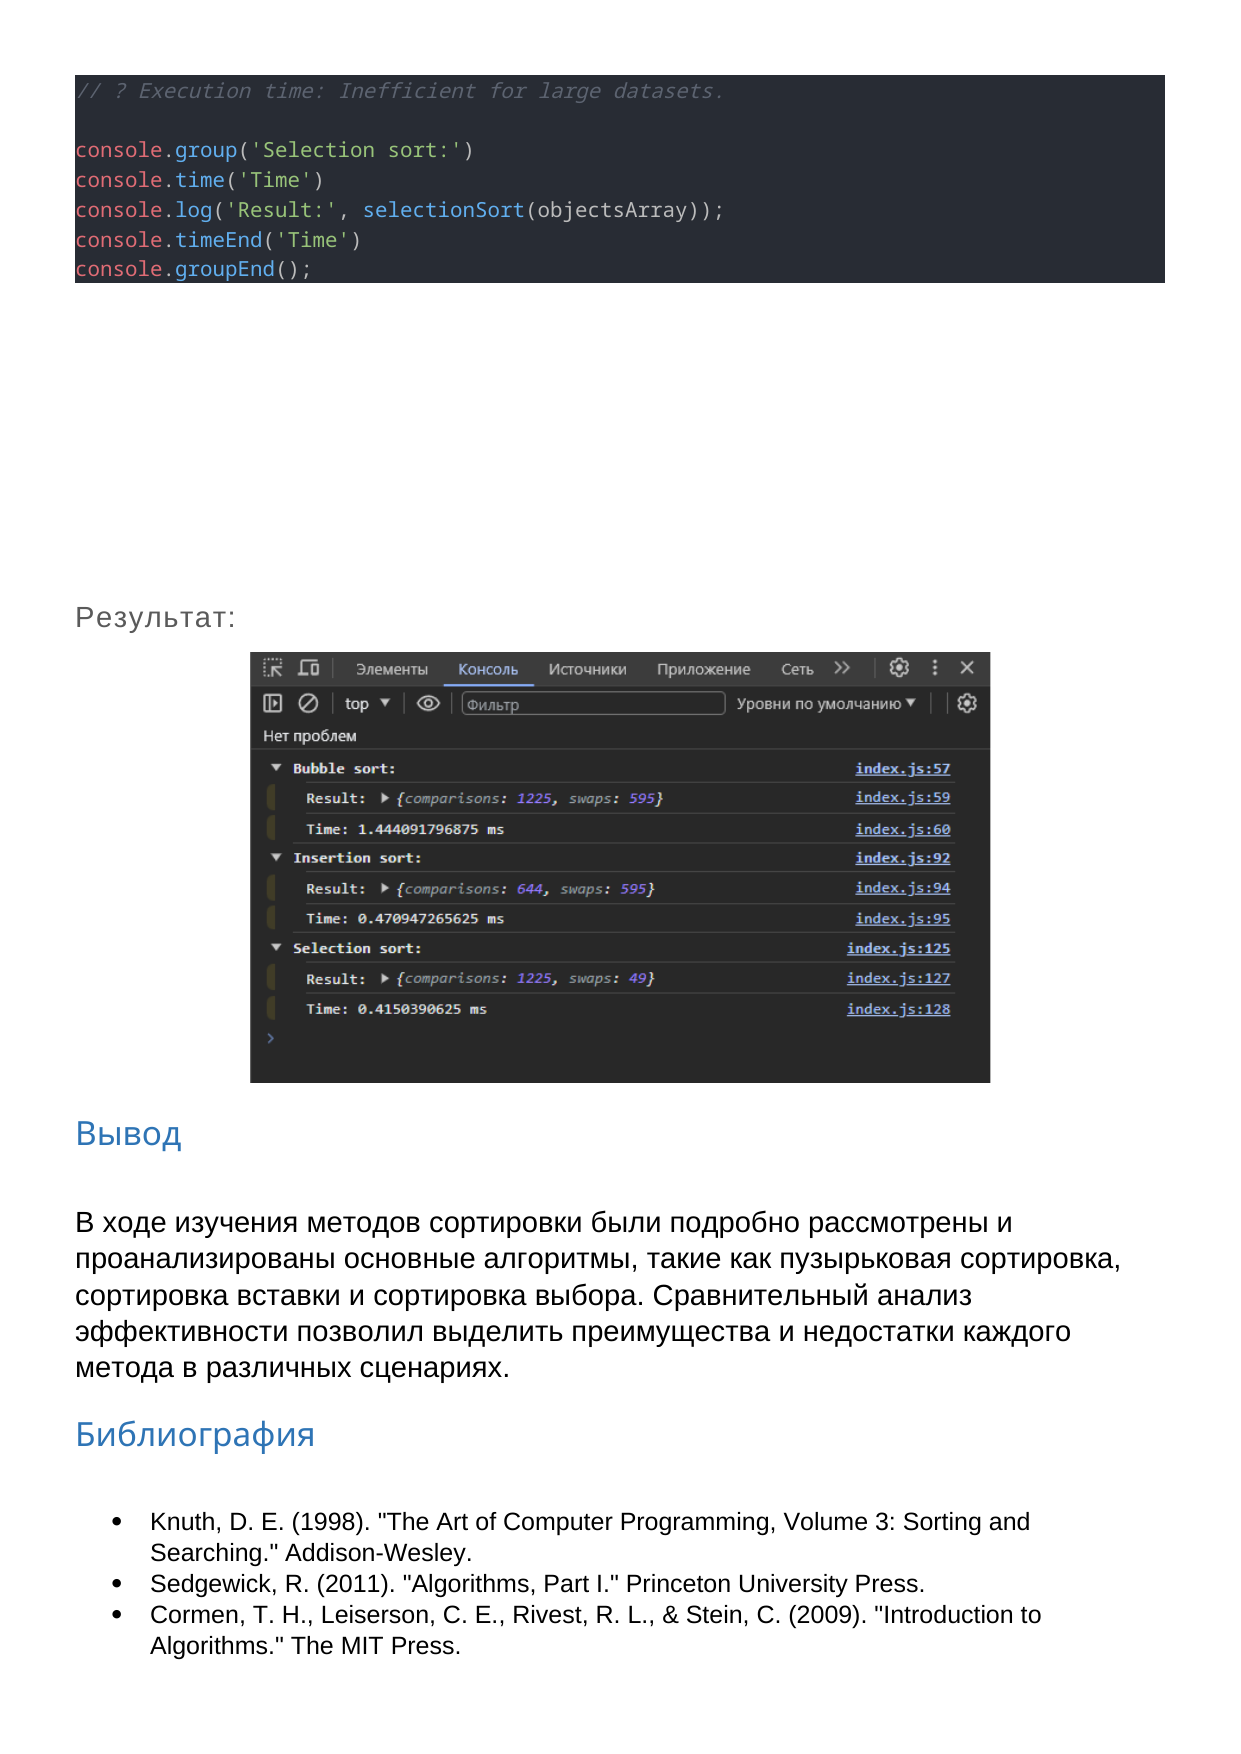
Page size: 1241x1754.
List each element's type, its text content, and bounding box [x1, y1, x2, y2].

list Knuth, D. E. (1998). "The Art of Computer Programming, Volume 3: Sorting and Searching." Addison-Wesley. [112, 1507, 1165, 1567]
subtitle Результат: [75, 600, 1165, 633]
text console.log('Result:', selectionSort(objectsArray)); [75, 194, 1165, 223]
text console.timeEnd('Time') [75, 223, 1165, 253]
text console.groupEnd(); [75, 253, 1165, 283]
list Sedgewick, R. (2011). "Algorithms, Part I." Princeton University Press. [112, 1569, 1165, 1598]
list Cormen, T. H., Leiserson, C. E., Rivest, R. L., & Stein, C. (2009). "Introduction to Algorithms." The MIT Press. [112, 1600, 1165, 1660]
picture [249, 652, 991, 1083]
text console.time('Time') [75, 164, 1165, 194]
subtitle Библиография [75, 1411, 1165, 1456]
text console.group('Selection sort:') [75, 134, 1165, 164]
text // ? Execution time: Inefficient for large datasets. [75, 75, 1165, 105]
subtitle Вывод [75, 1109, 1165, 1155]
text В ходе изучения методов сортировки были подробно рассмотрены и проанализированы основные алгоритмы, такие как пузырьковая сортировка, сортировка вставки и сортировка выбора. Сравнительный анализ эффективности позволил выделить преимущества и недостатки каждого метода в различных сценариях. [75, 1205, 1165, 1383]
